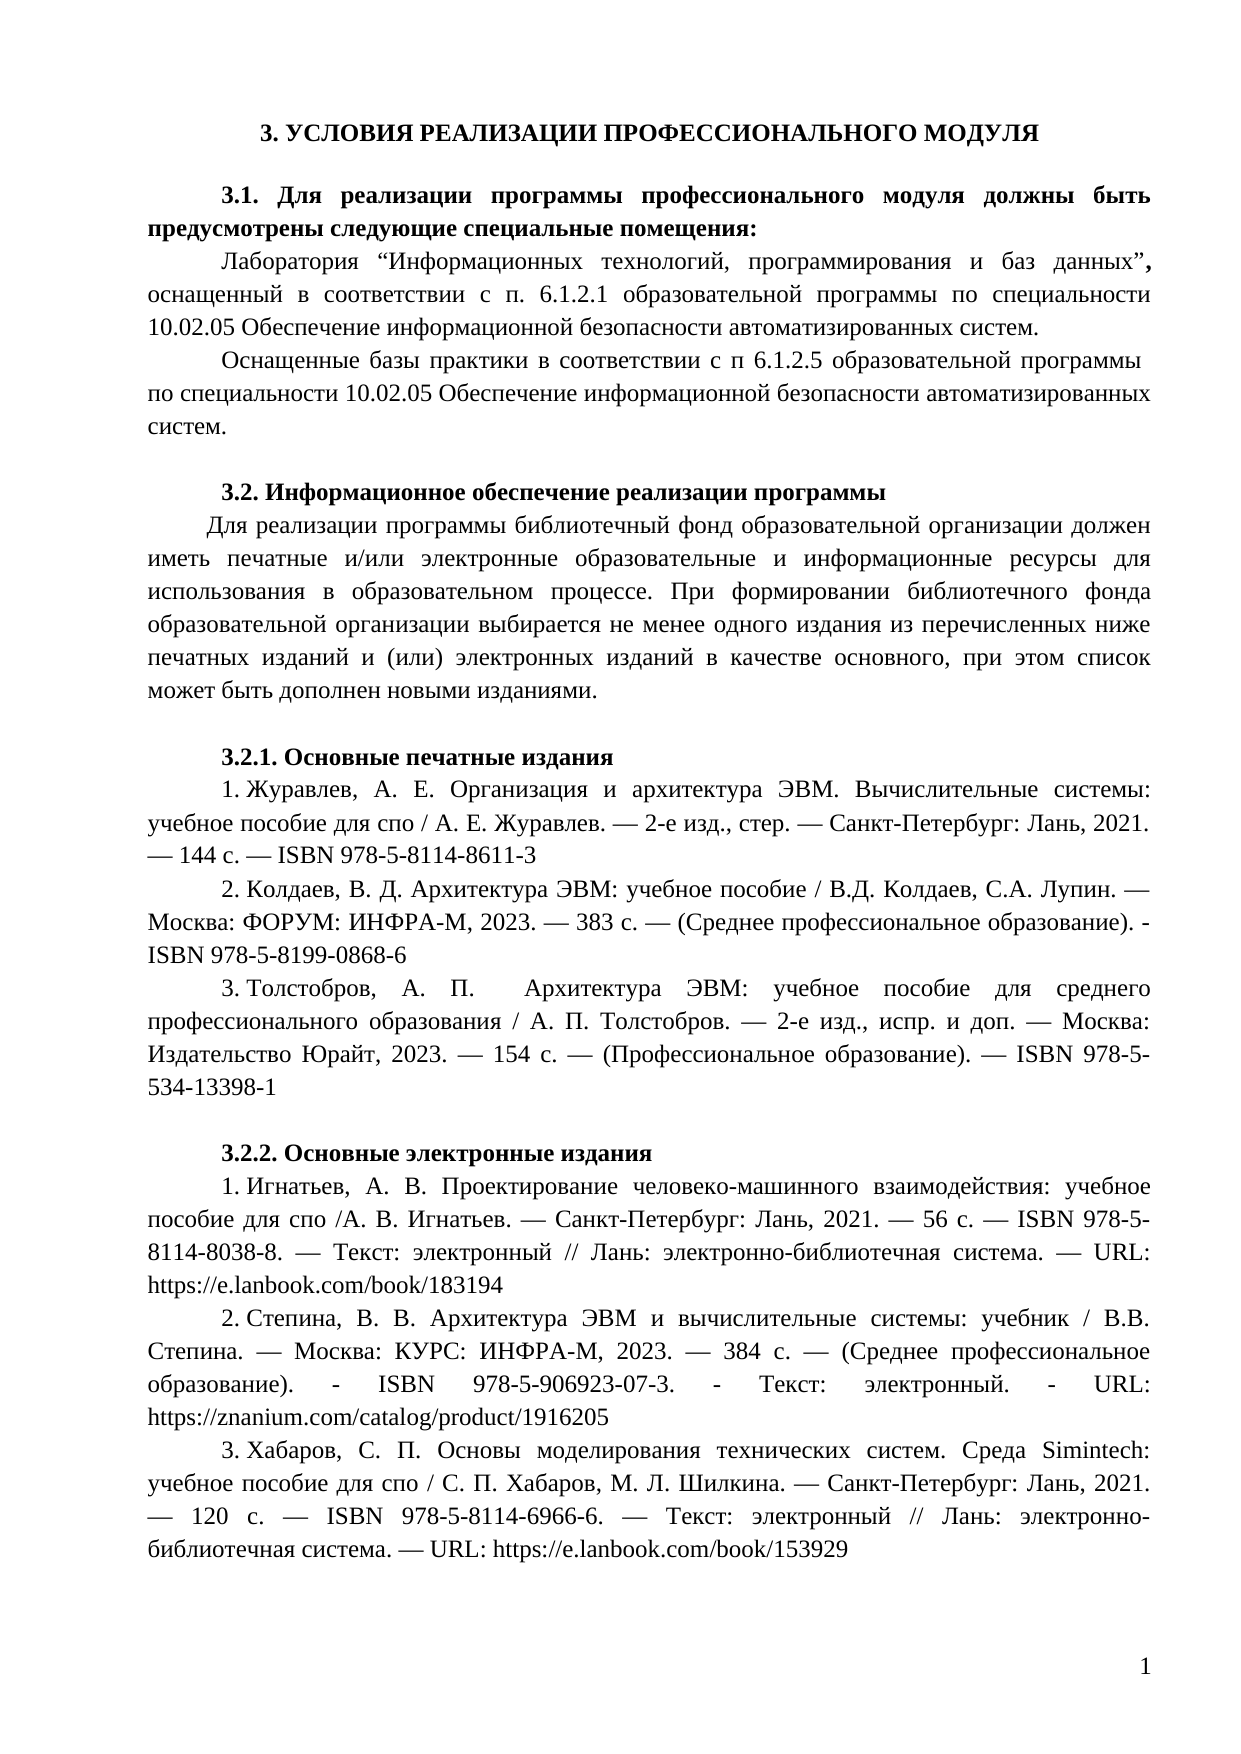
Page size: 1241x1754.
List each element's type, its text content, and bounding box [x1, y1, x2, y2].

text Оснащенные базы практики в соответствии с п 6.1.2.5 образовательной программы по специальности 10.02.05 Обеспечение информационной безопасности автоматизированных систем. [147, 345, 1152, 440]
list Колдаев, В. Д. Архитектура ЭВМ: учебное пособие / В.Д. Колдаев, С.А. Лупин. — Москва: ФОРУМ: ИНФРА-М, 2023. — 383 с. — (Среднее профессиональное образование). - ISBN 978-5-8199-0868-6 [147, 874, 1152, 968]
list Игнатьев, А. В. Проектирование человеко-машинного взаимодействия: учебное пособие для спо /А. В. Игнатьев. — Санкт-Петербург: Лань, 2021. — 56 с. — ISBN 978-5-8114-8038-8. — Текст: электронный // Лань: электронно-библиотечная система. — URL: https://e.lanbook.com/book/183194 [147, 1171, 1152, 1299]
list Журавлев, А. Е. Организация и архитектура ЭВМ. Вычислительные системы: учебное пособие для спо / А. Е. Журавлев. — 2-е изд., стер. — Санкт-Петербург: Лань, 2021. — 144 с. — ISBN 978-5-8114-8611-3 [147, 774, 1152, 869]
text 3.2.2. Основные электронные издания [147, 1138, 1152, 1167]
text 3.1. Для реализации программы профессионального модуля должны быть предусмотрены следующие специальные помещения: [147, 180, 1152, 242]
text Лаборатория “Информационных технологий, программирования и баз данных”, оснащенный в соответствии с п. 6.1.2.1 образовательной программы по специальности 10.02.05 Обеспечение информационной безопасности автоматизированных систем. [147, 246, 1152, 341]
list Степина, В. В. Архитектура ЭВМ и вычислительные системы: учебник / В.В. Степина. — Москва: КУРС: ИНФРА-М, 2023. — 384 с. — (Среднее профессиональное образование). - ISBN 978-5-906923-07-3. - Текст: электронный. - URL: https://znanium.com/catalog/product/1916205 [147, 1303, 1152, 1431]
text 3.2.1. Основные печатные издания [147, 742, 1152, 770]
text 3.2. Информационное обеспечение реализации программы [147, 477, 1152, 506]
text Для реализации программы библиотечный фонд образовательной организации должен иметь печатные и/или электронные образовательные и информационные ресурсы для использования в образовательном процессе. При формировании библиотечного фонда образовательной организации выбирается не менее одного издания из перечисленных ниже печатных изданий и (или) электронных изданий в качестве основного, при этом список может быть дополнен новыми изданиями. [147, 510, 1152, 704]
list Толстобров, А. П. Архитектура ЭВМ: учебное пособие для среднего профессионального образования / А. П. Толстобров. — 2-е изд., испр. и доп. — Москва: Издательство Юрайт, 2023. — 154 с. — (Профессиональное образование). — ISBN 978-5-534-13398-1 [147, 973, 1152, 1101]
list Хабаров, С. П. Основы моделирования технических систем. Среда Simintech: учебное пособие для спо / С. П. Хабаров, М. Л. Шилкина. — Санкт-Петербург: Лань, 2021. — 120 с. — ISBN 978-5-8114-6966-6. — Текст: электронный // Лань: электронно-библиотечная система. — URL: https://e.lanbook.com/book/153929 [147, 1435, 1152, 1563]
text 3. УСЛОВИЯ РЕАЛИЗАЦИИ ПРОФЕССИОНАЛЬНОГО МОДУЛЯ [147, 118, 1152, 147]
